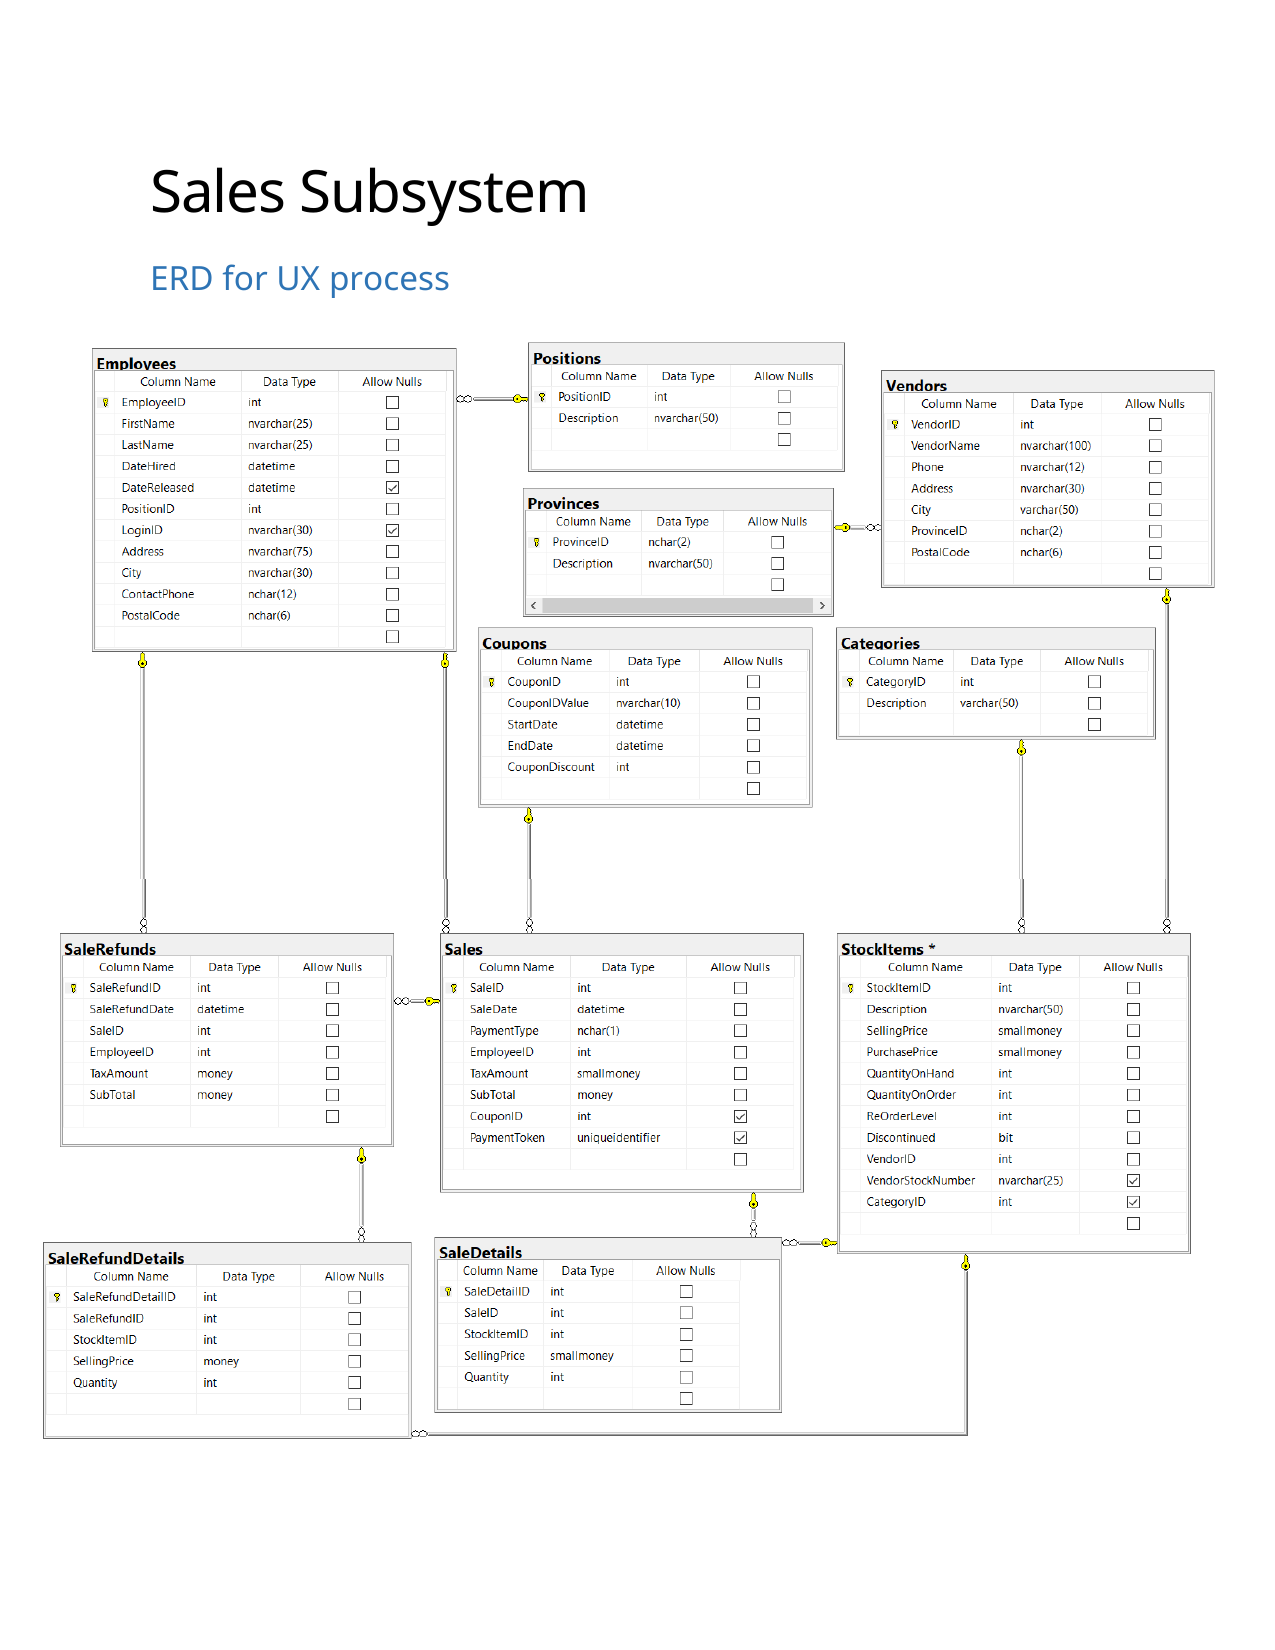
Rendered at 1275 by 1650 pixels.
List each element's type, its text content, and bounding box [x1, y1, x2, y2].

title Sales Subsystem [150, 150, 1125, 229]
picture [27, 331, 1248, 1452]
subtitle ERD for UX process [150, 254, 1125, 300]
